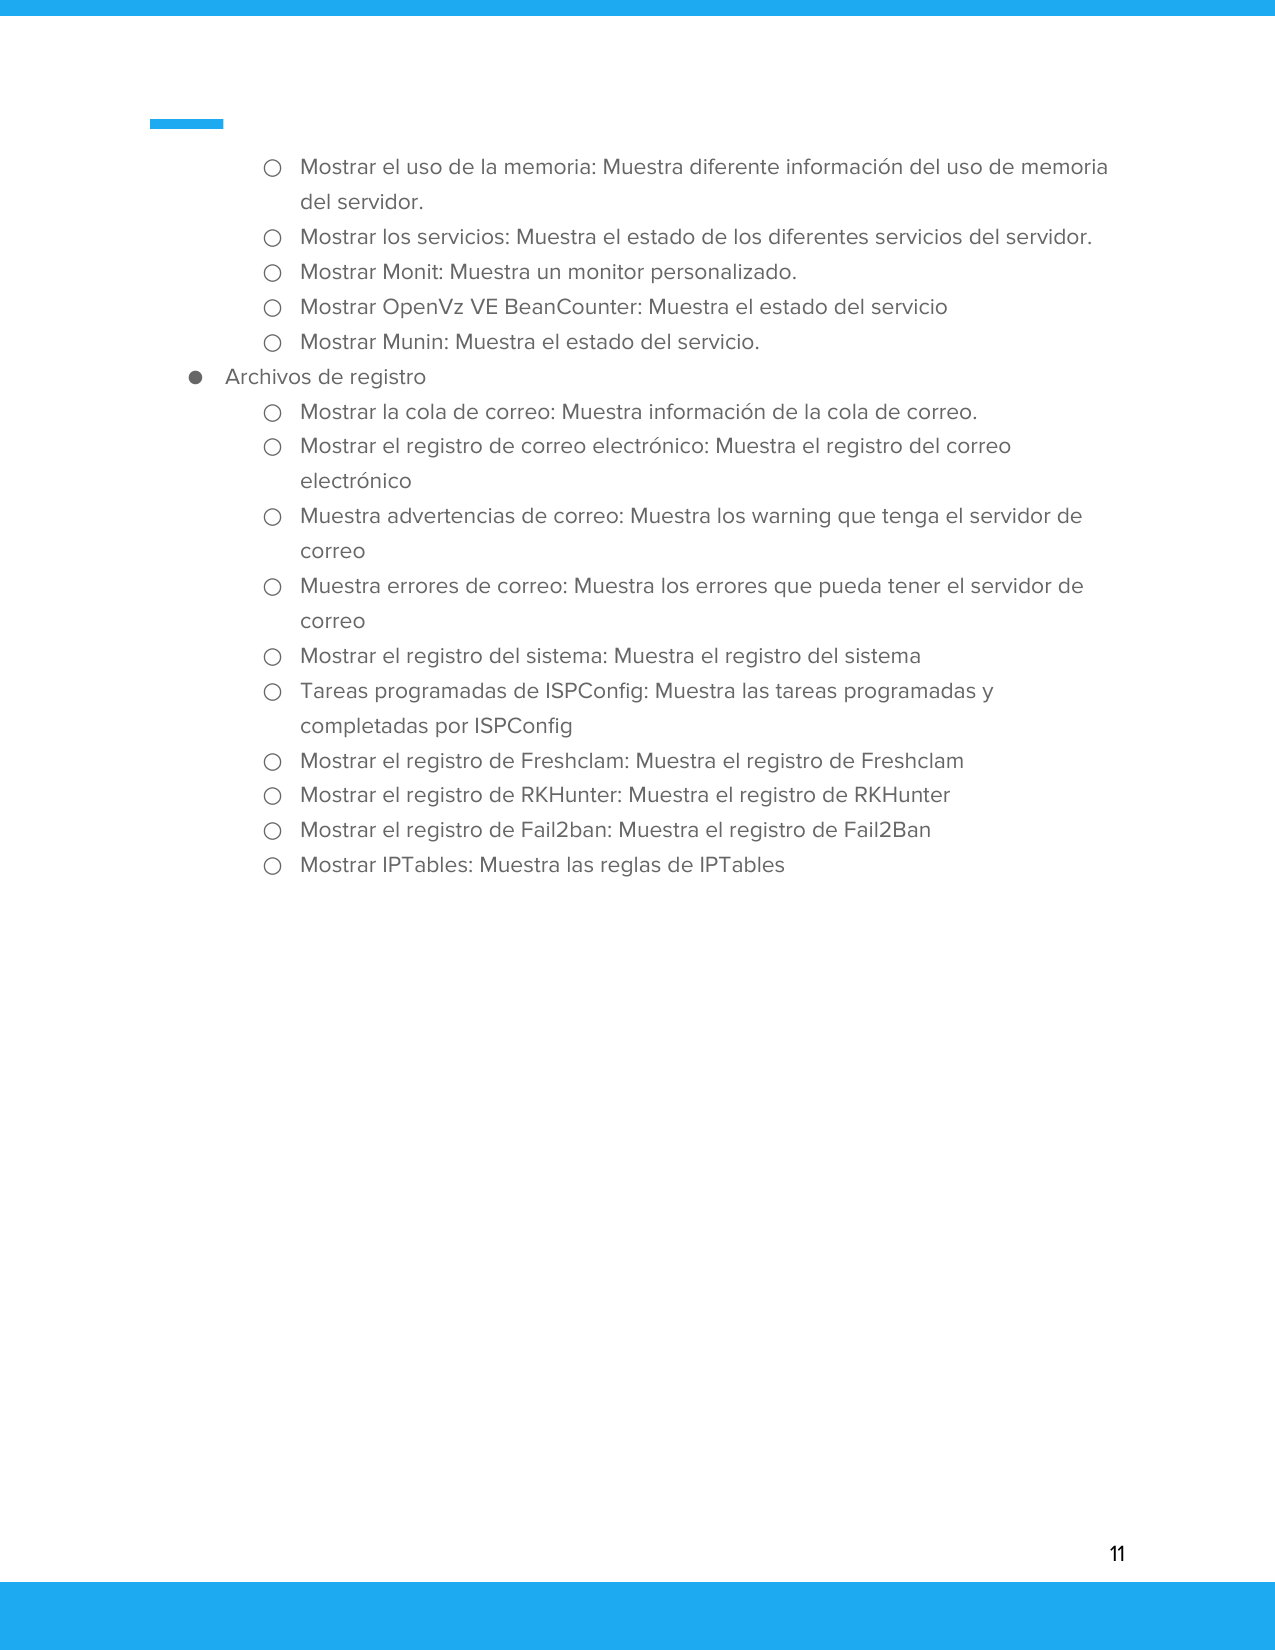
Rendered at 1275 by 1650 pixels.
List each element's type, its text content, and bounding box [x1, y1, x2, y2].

list Mostrar OpenVz VE BeanCounter: Muestra el estado del servicio [262, 293, 1125, 321]
picture [150, 119, 224, 129]
list Tareas programadas de ISPConfig: Muestra las tareas programadas y completadas por ISPConfig [262, 677, 1125, 740]
list Mostrar el registro de correo electrónico: Muestra el registro del correo electrónico [262, 433, 1125, 496]
list Mostrar Monit: Muestra un monitor personalizado. [262, 258, 1125, 286]
list Mostrar el registro del sistema: Muestra el registro del sistema [262, 642, 1125, 670]
list Muestra advertencias de correo: Muestra los warning que tenga el servidor de correo [262, 503, 1125, 566]
list Mostrar el registro de Fail2ban: Muestra el registro de Fail2Ban [262, 817, 1125, 845]
list Archivos de registro [187, 363, 1125, 391]
list Muestra errores de correo: Muestra los errores que pueda tener el servidor de correo [262, 572, 1125, 635]
list Mostrar los servicios: Muestra el estado de los diferentes servicios del servidor. [262, 223, 1125, 251]
list Mostrar el uso de la memoria: Muestra diferente información del uso de memoria del servidor. [262, 154, 1125, 217]
list Mostrar la cola de correo: Muestra información de la cola de correo. [262, 398, 1125, 426]
list Mostrar el registro de RKHunter: Muestra el registro de RKHunter [262, 782, 1125, 810]
list Mostrar Munin: Muestra el estado del servicio. [262, 328, 1125, 356]
list Mostrar el registro de Freshclam: Muestra el registro de Freshclam [262, 747, 1125, 775]
picture [0, 0, 1275, 16]
list Mostrar IPTables: Muestra las reglas de IPTables [262, 852, 1125, 879]
picture [0, 1582, 1275, 1650]
